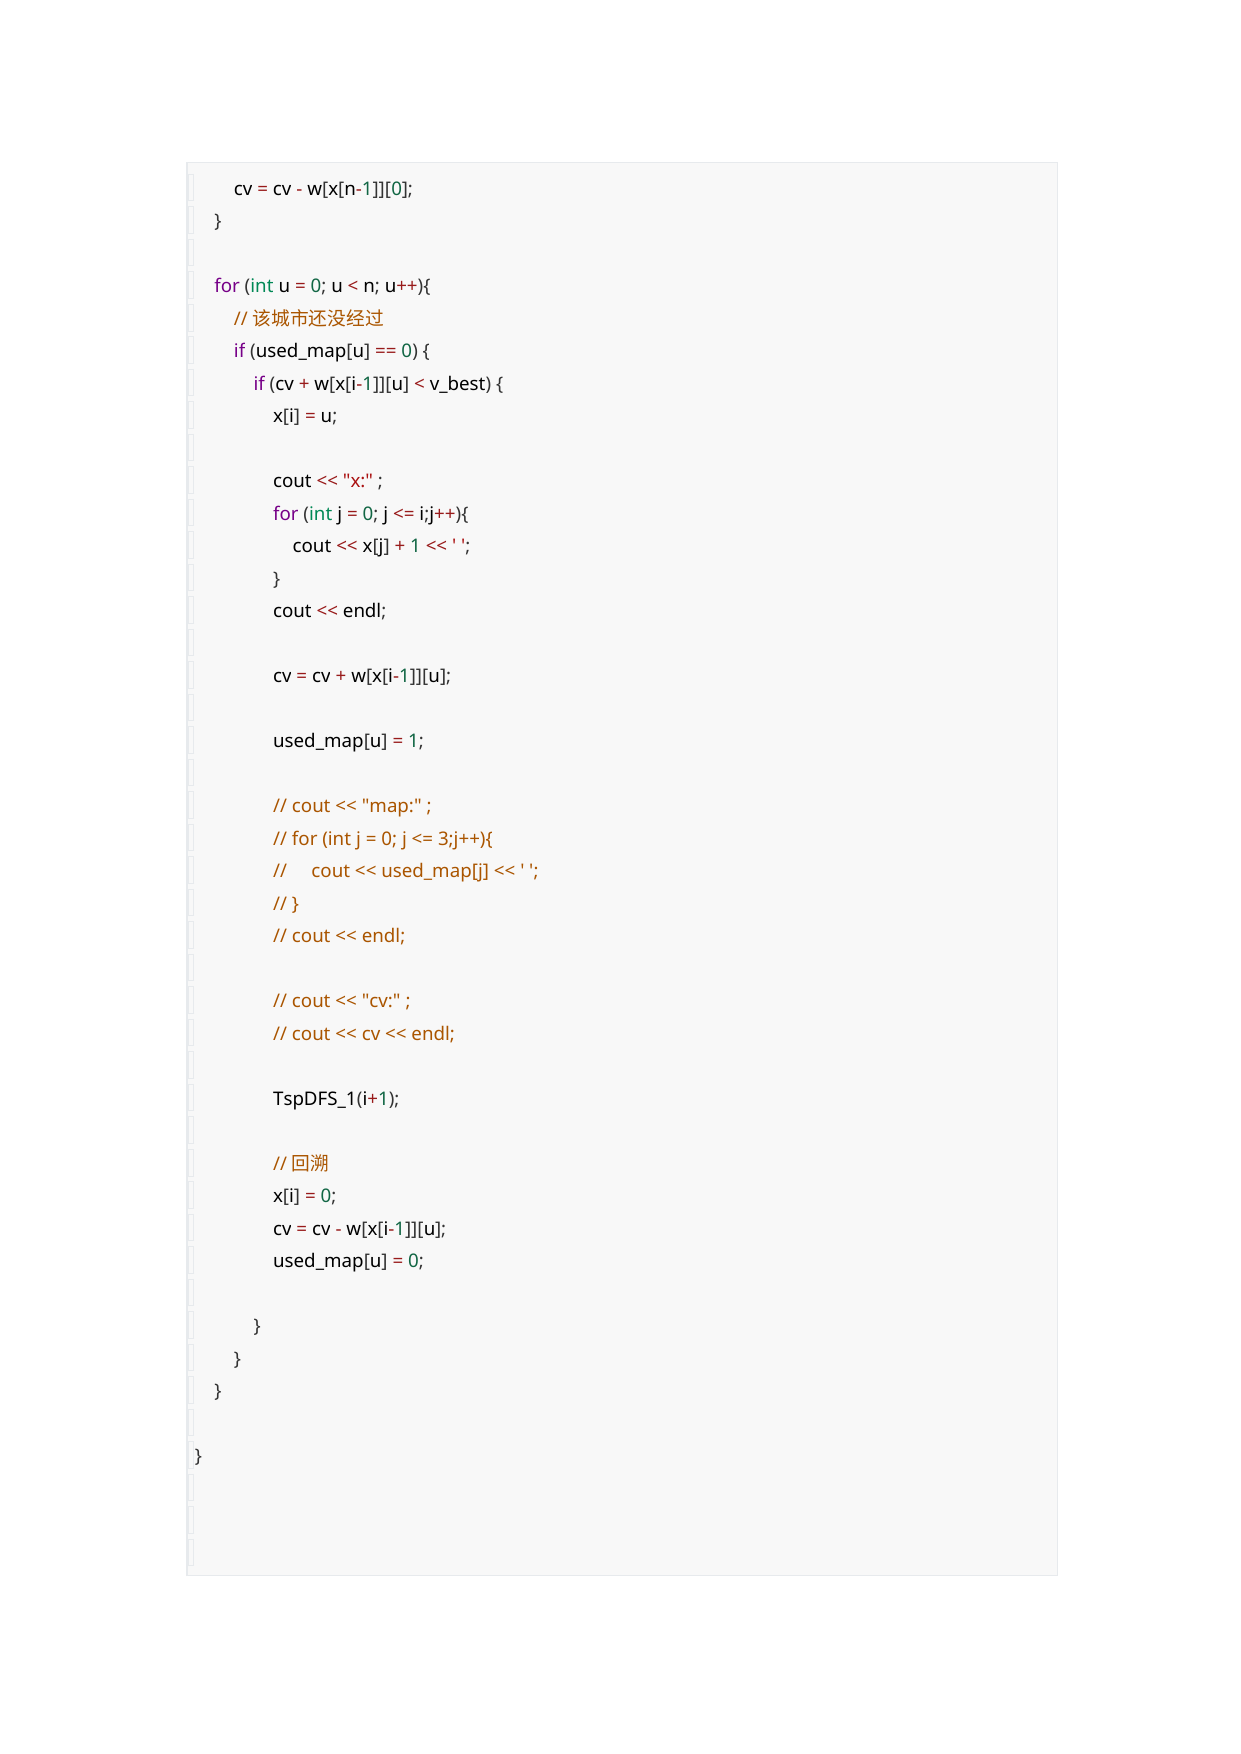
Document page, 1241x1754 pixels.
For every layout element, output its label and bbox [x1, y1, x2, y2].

text [188, 163, 1057, 1575]
